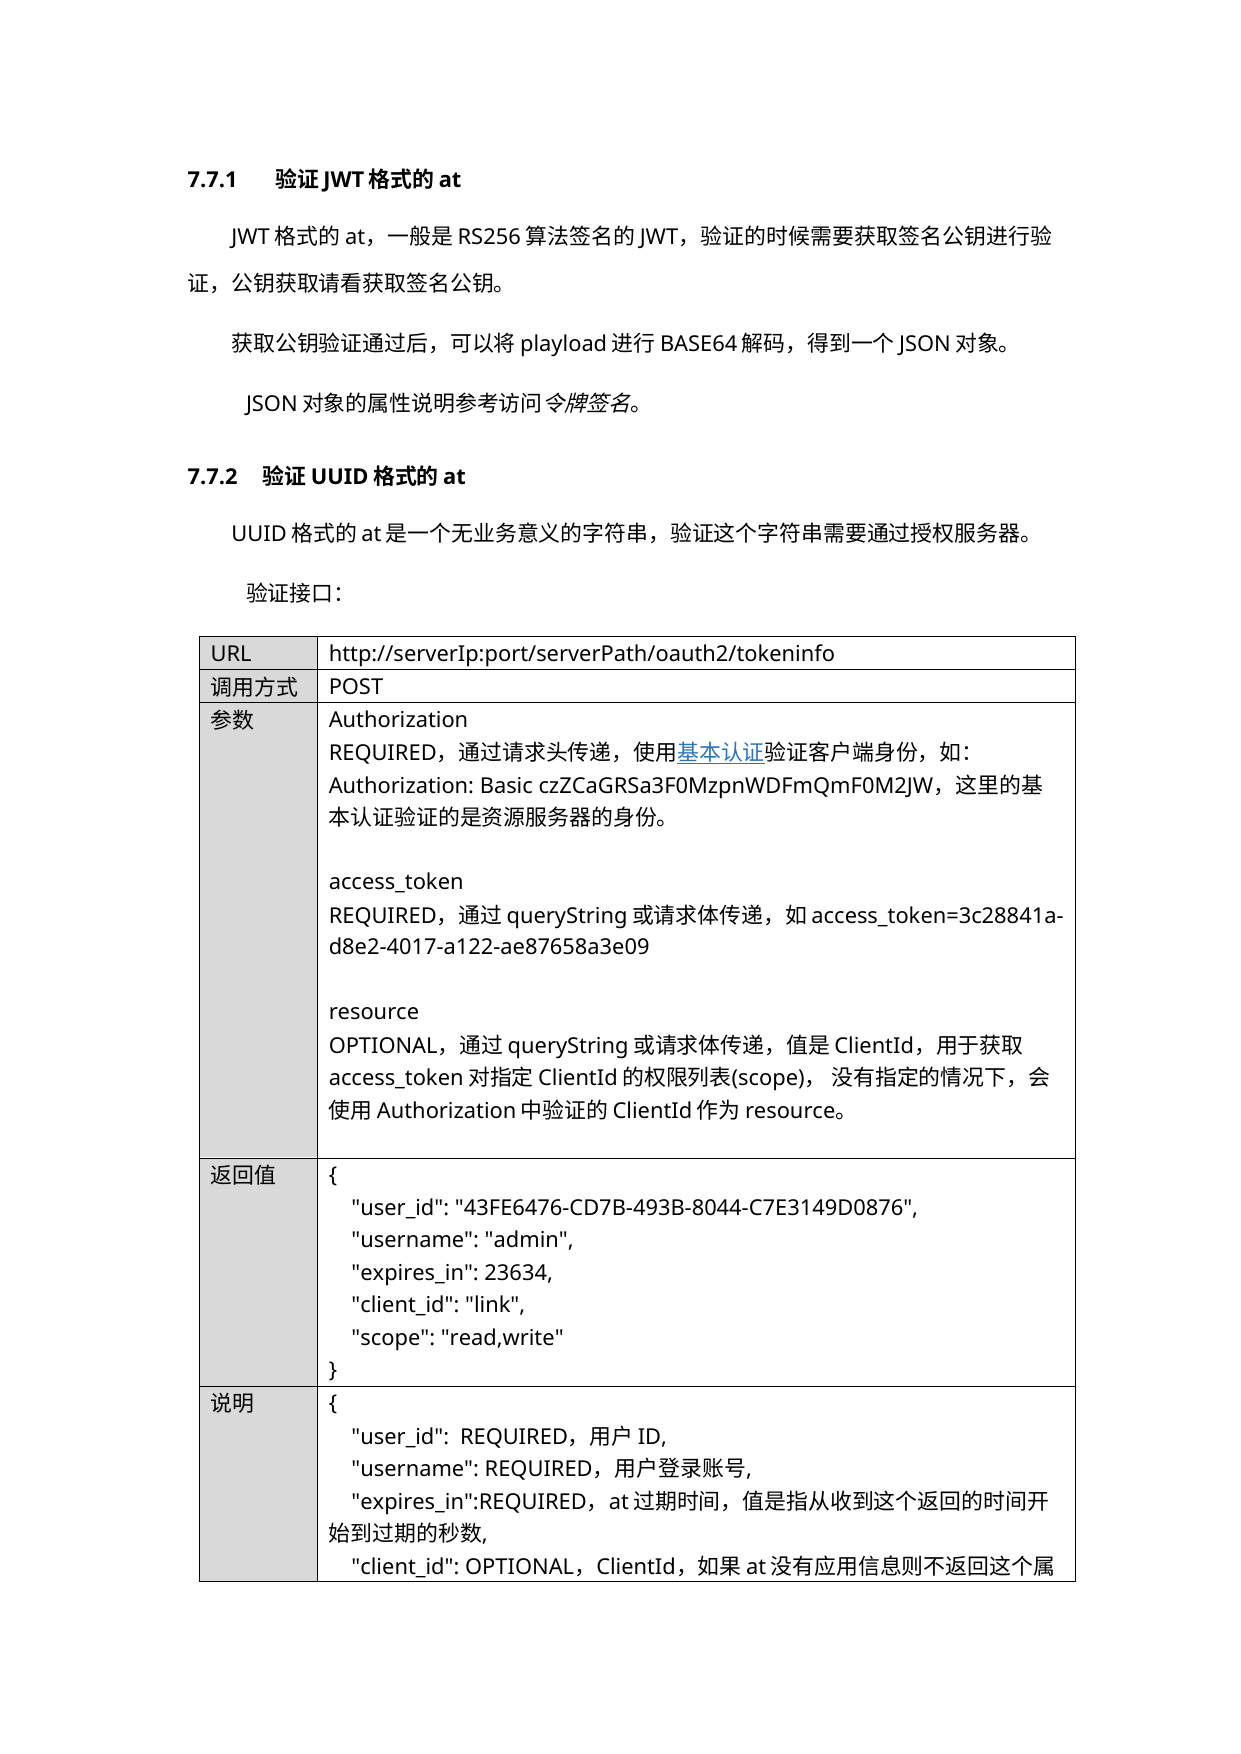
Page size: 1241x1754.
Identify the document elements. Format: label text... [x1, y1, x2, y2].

text JSON对象的属性说明参考访问令牌签名。 [187, 386, 1053, 418]
table_cell { "user_id": "43FE6476-CD7B-493B-8044-C7E3149D0876", "username": "admin", "expires_in": 23634, "client_id": "link", "scope": "read,write" } [318, 1159, 1075, 1386]
text 获取公钥验证通过后，可以将playload进行BASE64解码，得到一个JSON对象。 [187, 326, 1053, 358]
text UUID格式的at是一个无业务意义的字符串，验证这个字符串需要通过授权服务器。 [187, 516, 1053, 548]
table_cell POST [318, 670, 1075, 702]
subtitle 验证UUID格式的at [187, 459, 1053, 491]
table_cell 说明 [200, 1387, 317, 1581]
table_cell 返回值 [200, 1159, 317, 1386]
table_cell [318, 1387, 1075, 1581]
subtitle 验证JWT格式的at [187, 162, 1053, 194]
text JWT格式的at，一般是RS256算法签名的JWT，验证的时候需要获取签名公钥进行验证，公钥获取请看获取签名公钥。 [187, 219, 1053, 298]
text 验证接口： [187, 576, 1053, 608]
table_cell 调用方式 [200, 670, 317, 702]
table_cell Authorization REQUIRED，通过请求头传递，使用基本认证验证客户端身份，如：Authorization: Basic czZCaGRSa3F0MzpnWDFmQmF0M2JW，这里的基本认证验证的是资源服务器的身份。 access_token REQUIRED，通过queryString或请求体传递，如access_token=3c28841a-d8e2-4017-a122-ae87658a3e09 resource OPTIONAL，通过queryString或请求体传递，值是ClientId，用于获取access_token对指定ClientId的权限列表(scope)， 没有指定的情况下，会使用Authorization中验证的ClientId作为resource。 [318, 703, 1075, 1157]
table_header URL [200, 637, 317, 669]
table_header http://serverIp:port/serverPath/oauth2/tokeninfo [318, 637, 1075, 669]
table_cell 参数 [200, 703, 317, 1157]
